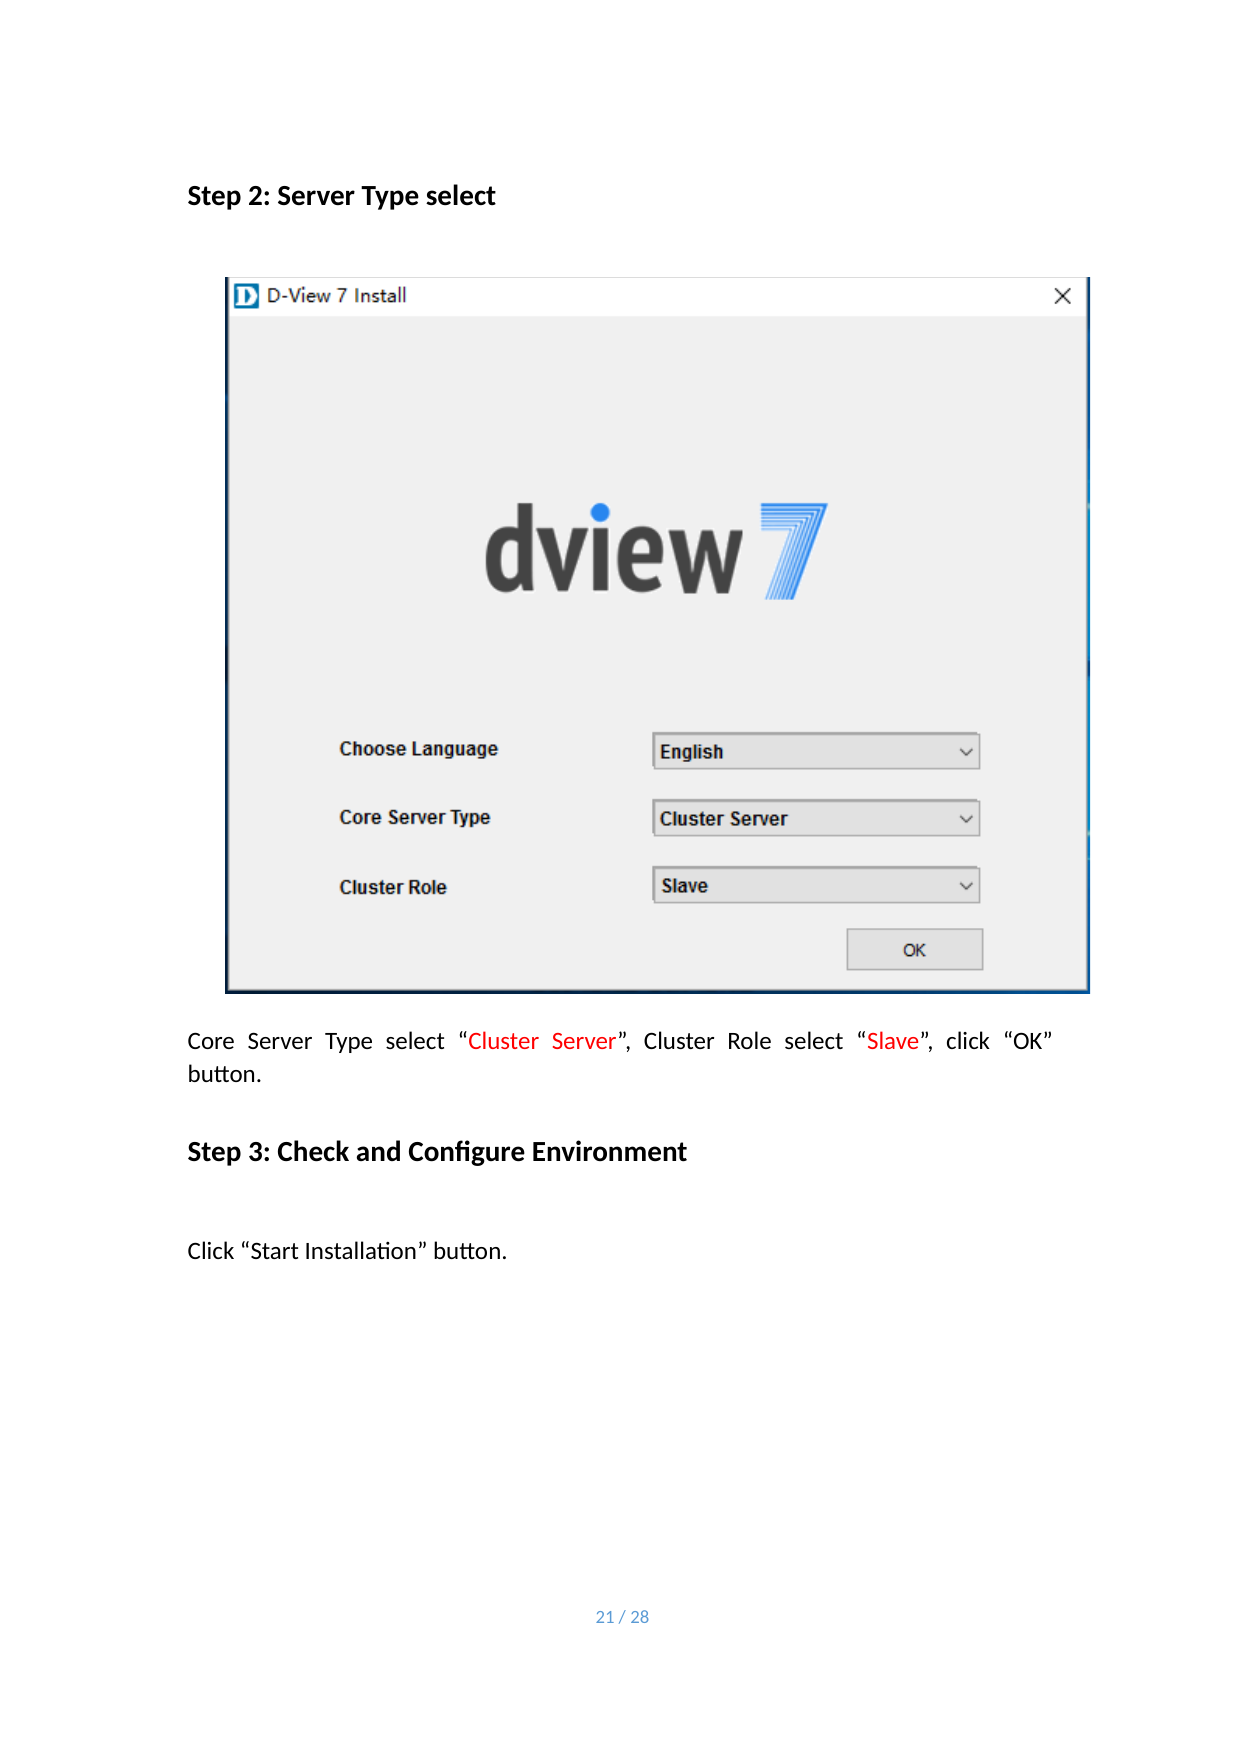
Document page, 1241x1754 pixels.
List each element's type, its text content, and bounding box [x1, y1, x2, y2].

picture [225, 277, 1091, 994]
text Core Server Type select “Cluster Server”, Cluster Role select “Slave”, click “OK” button. [187, 1024, 1053, 1089]
text Click “Start Installation” button. [187, 1234, 1053, 1266]
subtitle Step 2: Server Type select [187, 162, 1053, 227]
subtitle Step 3: Check and Configure Environment [187, 1119, 1053, 1184]
